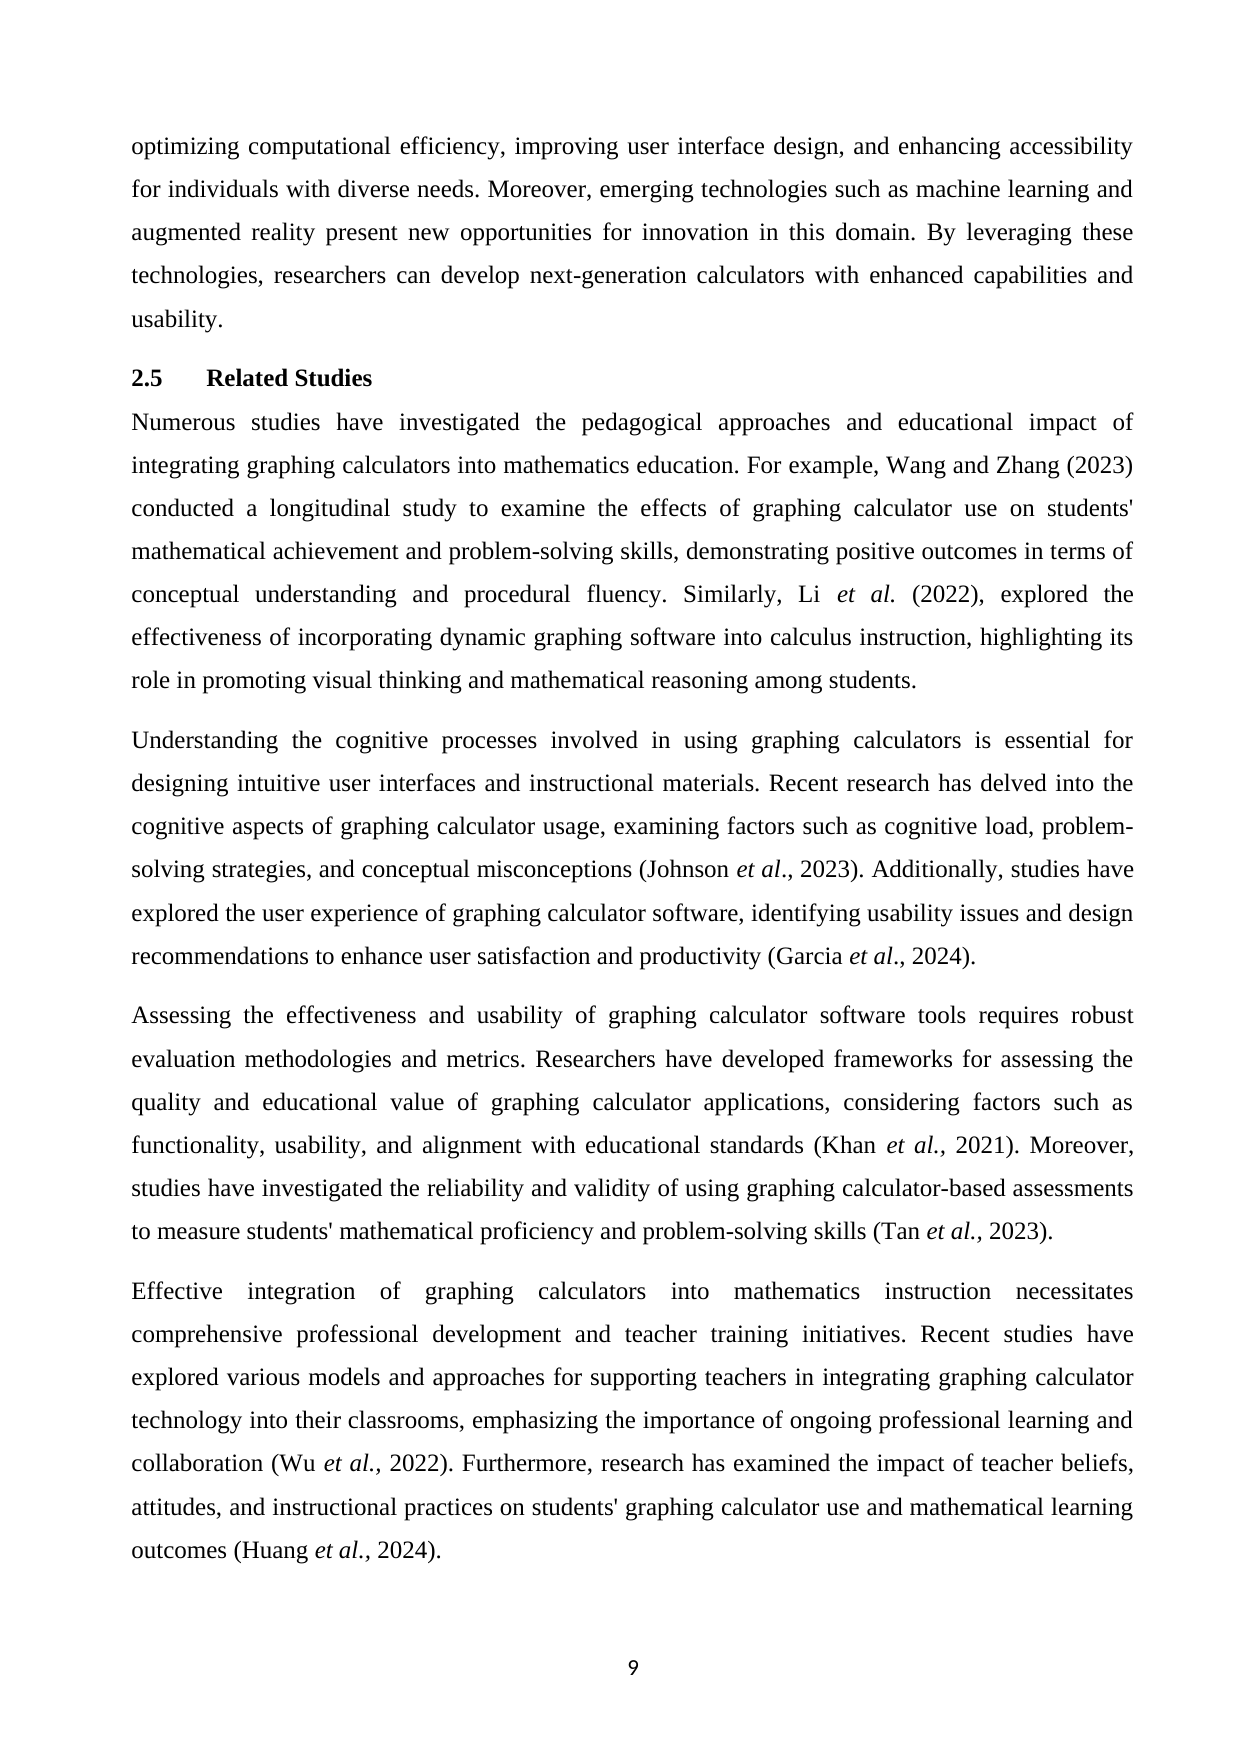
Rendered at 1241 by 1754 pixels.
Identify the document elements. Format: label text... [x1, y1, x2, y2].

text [131, 131, 1134, 332]
text Effective integration of graphing calculators into mathematics instruction necessitates comprehensive professional development and teacher training initiatives. Recent studies have explored various models and approaches for supporting teachers in integrating graphing calculator technology into their classrooms, emphasizing the importance of ongoing professional learning and collaboration (Wu et al., 2022). Furthermore, research has examined the impact of teacher beliefs, attitudes, and instructional practices on students' graphing calculator use and mathematical learning outcomes (Huang et al., 2024). [131, 1276, 1134, 1563]
text Understanding the cognitive processes involved in using graphing calculators is essential for designing intuitive user interfaces and instructional materials. Recent research has delved into the cognitive aspects of graphing calculator usage, examining factors such as cognitive load, problem-solving strategies, and conceptual misconceptions (Johnson et al., 2023). Additionally, studies have explored the user experience of graphing calculator software, identifying usability issues and design recommendations to enhance user satisfaction and productivity (Garcia et al., 2024). [131, 725, 1134, 969]
text Assessing the effectiveness and usability of graphing calculator software tools requires robust evaluation methodologies and metrics. Researchers have developed frameworks for assessing the quality and educational value of graphing calculator applications, considering factors such as functionality, usability, and alignment with educational standards (Khan et al., 2021). Moreover, studies have investigated the reliability and validity of using graphing calculator-based assessments to measure students' mathematical proficiency and problem-solving skills (Tan et al., 2023). [131, 1001, 1134, 1245]
subtitle 2.5 Related Studies [131, 363, 1134, 392]
text Numerous studies have investigated the pedagogical approaches and educational impact of integrating graphing calculators into mathematics education. For example, Wang and Zhang (2023) conducted a longitudinal study to examine the effects of graphing calculator use on students' mathematical achievement and problem-solving skills, demonstrating positive outcomes in terms of conceptual understanding and procedural fluency. Similarly, Li et al. (2022), explored the effectiveness of incorporating dynamic graphing software into calculus instruction, highlighting its role in promoting visual thinking and mathematical reasoning among students. [131, 407, 1134, 694]
